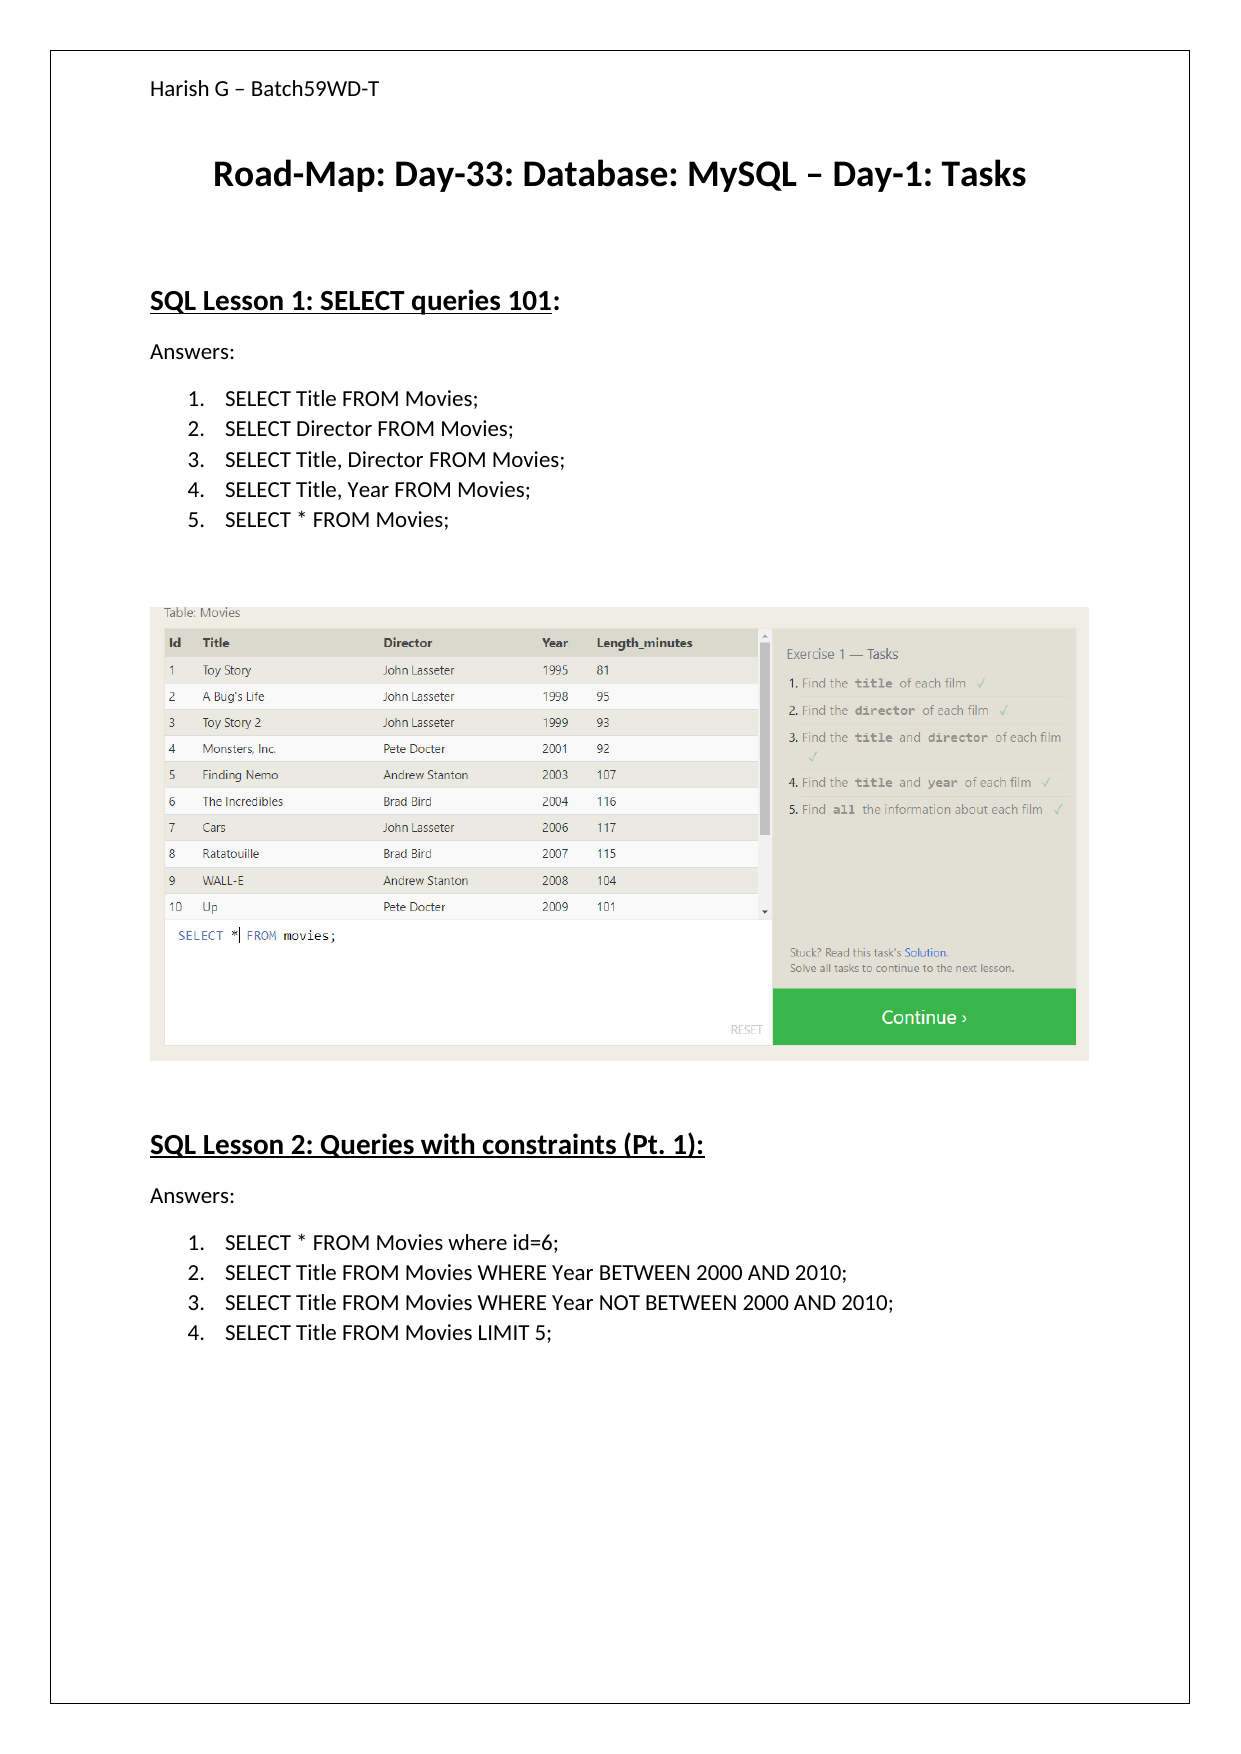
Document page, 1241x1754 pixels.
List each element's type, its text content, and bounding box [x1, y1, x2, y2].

list SELECT Title FROM Movies; [187, 384, 1090, 412]
picture [150, 607, 1089, 1061]
list SELECT Title, Year FROM Movies; [187, 475, 1090, 503]
text Answers: [150, 1181, 1090, 1209]
list SELECT Title FROM Movies LIMIT 5; [187, 1318, 1090, 1347]
list SELECT * FROM Movies where id=6; [187, 1228, 1090, 1256]
list SELECT Director FROM Movies; [187, 414, 1090, 442]
text Road-Map: Day-33: Database: MySQL – Day-1: Tasks [150, 150, 1090, 196]
list SELECT Title, Director FROM Movies; [187, 445, 1090, 473]
list SELECT Title FROM Movies WHERE Year BETWEEN 2000 AND 2010; [187, 1258, 1090, 1286]
text SQL Lesson 1: SELECT queries 101: [150, 282, 1090, 318]
list SELECT Title FROM Movies WHERE Year NOT BETWEEN 2000 AND 2010; [187, 1288, 1090, 1316]
text Answers: [150, 337, 1090, 365]
list SELECT * FROM Movies; [187, 505, 1090, 533]
text SQL Lesson 2: Queries with constraints (Pt. 1): [150, 1126, 1090, 1162]
